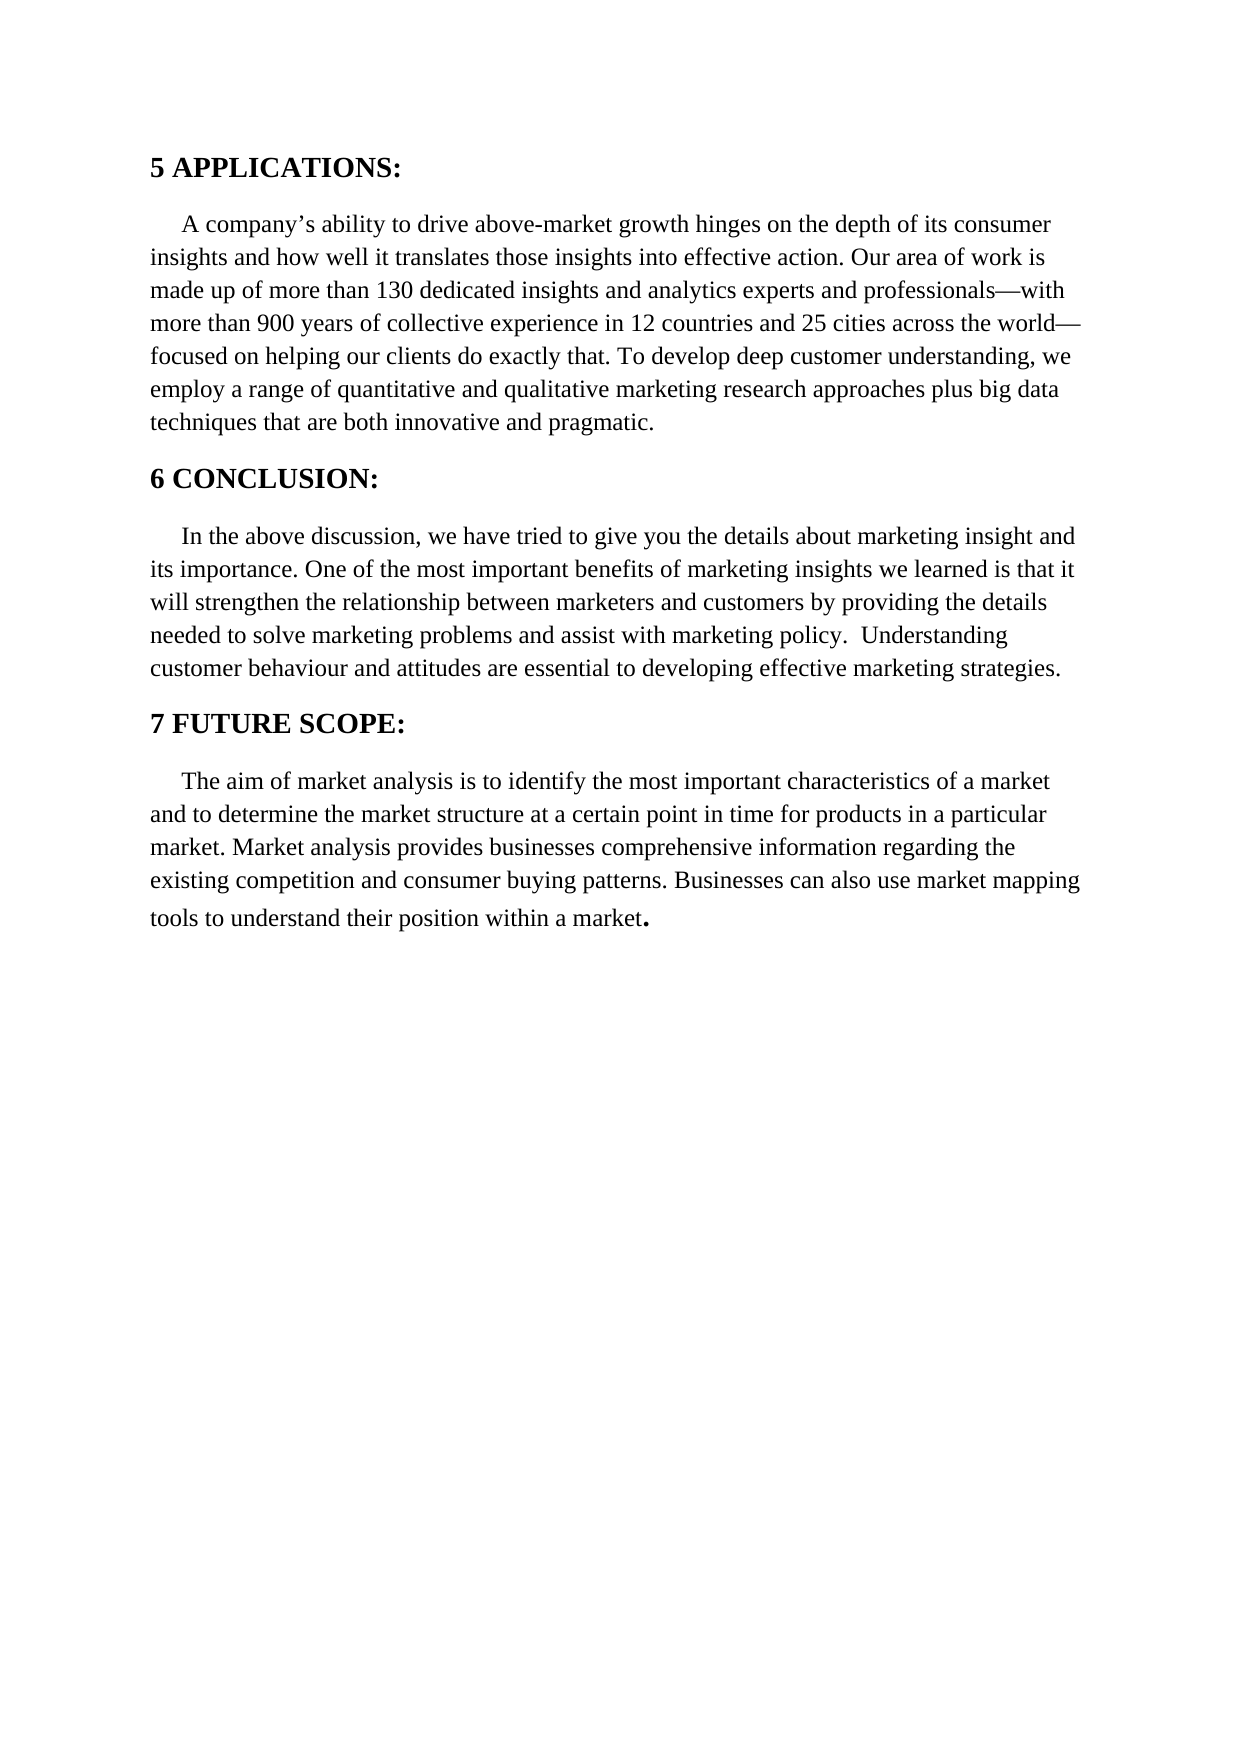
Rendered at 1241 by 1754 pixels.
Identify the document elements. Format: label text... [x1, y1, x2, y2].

text A company’s ability to drive above-market growth hinges on the depth of its consumer insights and how well it translates those insights into effective action. Our area of work is made up of more than 130 dedicated insights and analytics experts and professionals—with more than 900 years of collective experience in 12 countries and 25 cities across the world—focused on helping our clients do exactly that. To develop deep customer understanding, we employ a range of quantitative and qualitative marketing research approaches plus big data techniques that are both innovative and pragmatic. [150, 209, 1090, 436]
text 6 CONCLUSION: [150, 461, 1090, 495]
text In the above discussion, we have tried to give you the details about marketing insight and its importance. One of the most important benefits of marketing insights we learned is that it will strengthen the relationship between marketers and customers by providing the details needed to solve marketing problems and assist with marketing policy. Understanding customer behaviour and attitudes are essential to developing effective marketing strategies. [150, 521, 1090, 682]
text The aim of market analysis is to identify the most important characteristics of a market and to determine the market structure at a certain point in time for products in a particular market. Market analysis provides businesses comprehensive information regarding the existing competition and consumer buying patterns. Businesses can also use market mapping tools to understand their position within a market. [150, 766, 1090, 932]
text 7 FUTURE SCOPE: [150, 707, 1090, 740]
text 5 APPLICATIONS: [150, 150, 1090, 183]
